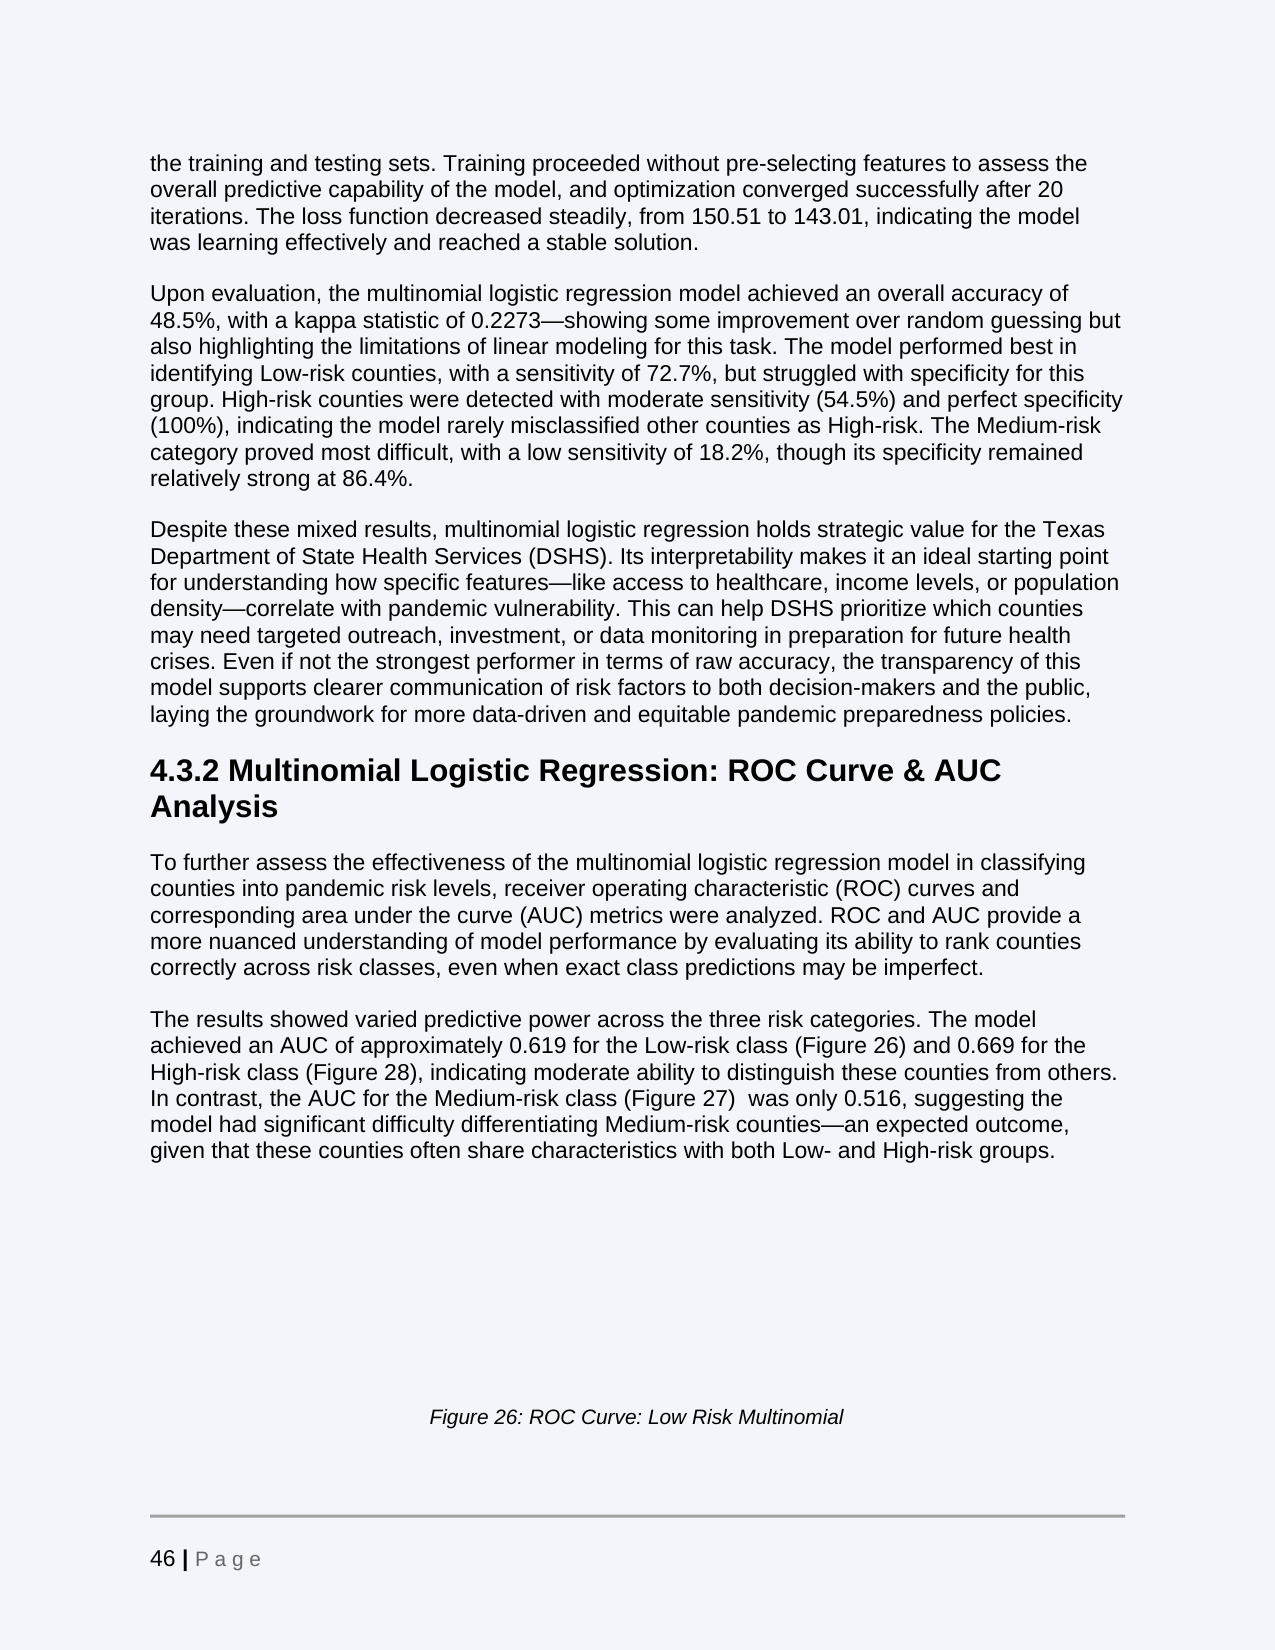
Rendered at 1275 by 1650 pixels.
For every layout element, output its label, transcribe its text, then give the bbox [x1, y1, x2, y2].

text Despite these mixed results, multinomial logistic regression holds strategic value for the Texas Department of State Health Services (DSHS). Its interpretability makes it an ideal starting point for understanding how specific features—like access to healthcare, income levels, or population density—correlate with pandemic vulnerability. This can help DSHS prioritize which counties may need targeted outreach, investment, or data monitoring in preparation for future health crises. Even if not the strongest performer in terms of raw accuracy, the transparency of this model supports clearer communication of risk factors to both decision-makers and the public, laying the groundwork for more data-driven and equitable pandemic preparedness policies. [150, 516, 1125, 727]
text To further assess the effectiveness of the multinomial logistic regression model in classifying counties into pandemic risk levels, receiver operating characteristic (ROC) curves and corresponding area under the curve (AUC) metrics were analyzed. ROC and AUC provide a more nuanced understanding of model performance by evaluating its ability to rank counties correctly across risk classes, even when exact class predictions may be imperfect. [150, 849, 1125, 981]
text Figure 26: ROC Curve: Low Risk Multinomial [150, 1189, 1125, 1428]
text 4.3.2 Multinomial Logistic Regression: ROC Curve & AUC Analysis [150, 752, 1125, 824]
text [150, 150, 1125, 255]
text The results showed varied predictive power across the three risk categories. The model achieved an AUC of approximately 0.619 for the Low-risk class (Figure 26) and 0.669 for the High-risk class (Figure 28), indicating moderate ability to distinguish these counties from others. In contrast, the AUC for the Medium-risk class (Figure 27) was only 0.516, suggesting the model had significant difficulty differentiating Medium-risk counties—an expected outcome, given that these counties often share characteristics with both Low- and High-risk groups. [150, 1006, 1125, 1164]
text Upon evaluation, the multinomial logistic regression model achieved an overall accuracy of 48.5%, with a kappa statistic of 0.2273—showing some improvement over random guessing but also highlighting the limitations of linear modeling for this task. The model performed best in identifying Low-risk counties, with a sensitivity of 72.7%, but struggled with specificity for this group. High-risk counties were detected with moderate sensitivity (54.5%) and perfect specificity (100%), indicating the model rarely misclassified other counties as High-risk. The Medium-risk category proved most difficult, with a low sensitivity of 18.2%, though its specificity remained relatively strong at 86.4%. [150, 280, 1125, 491]
